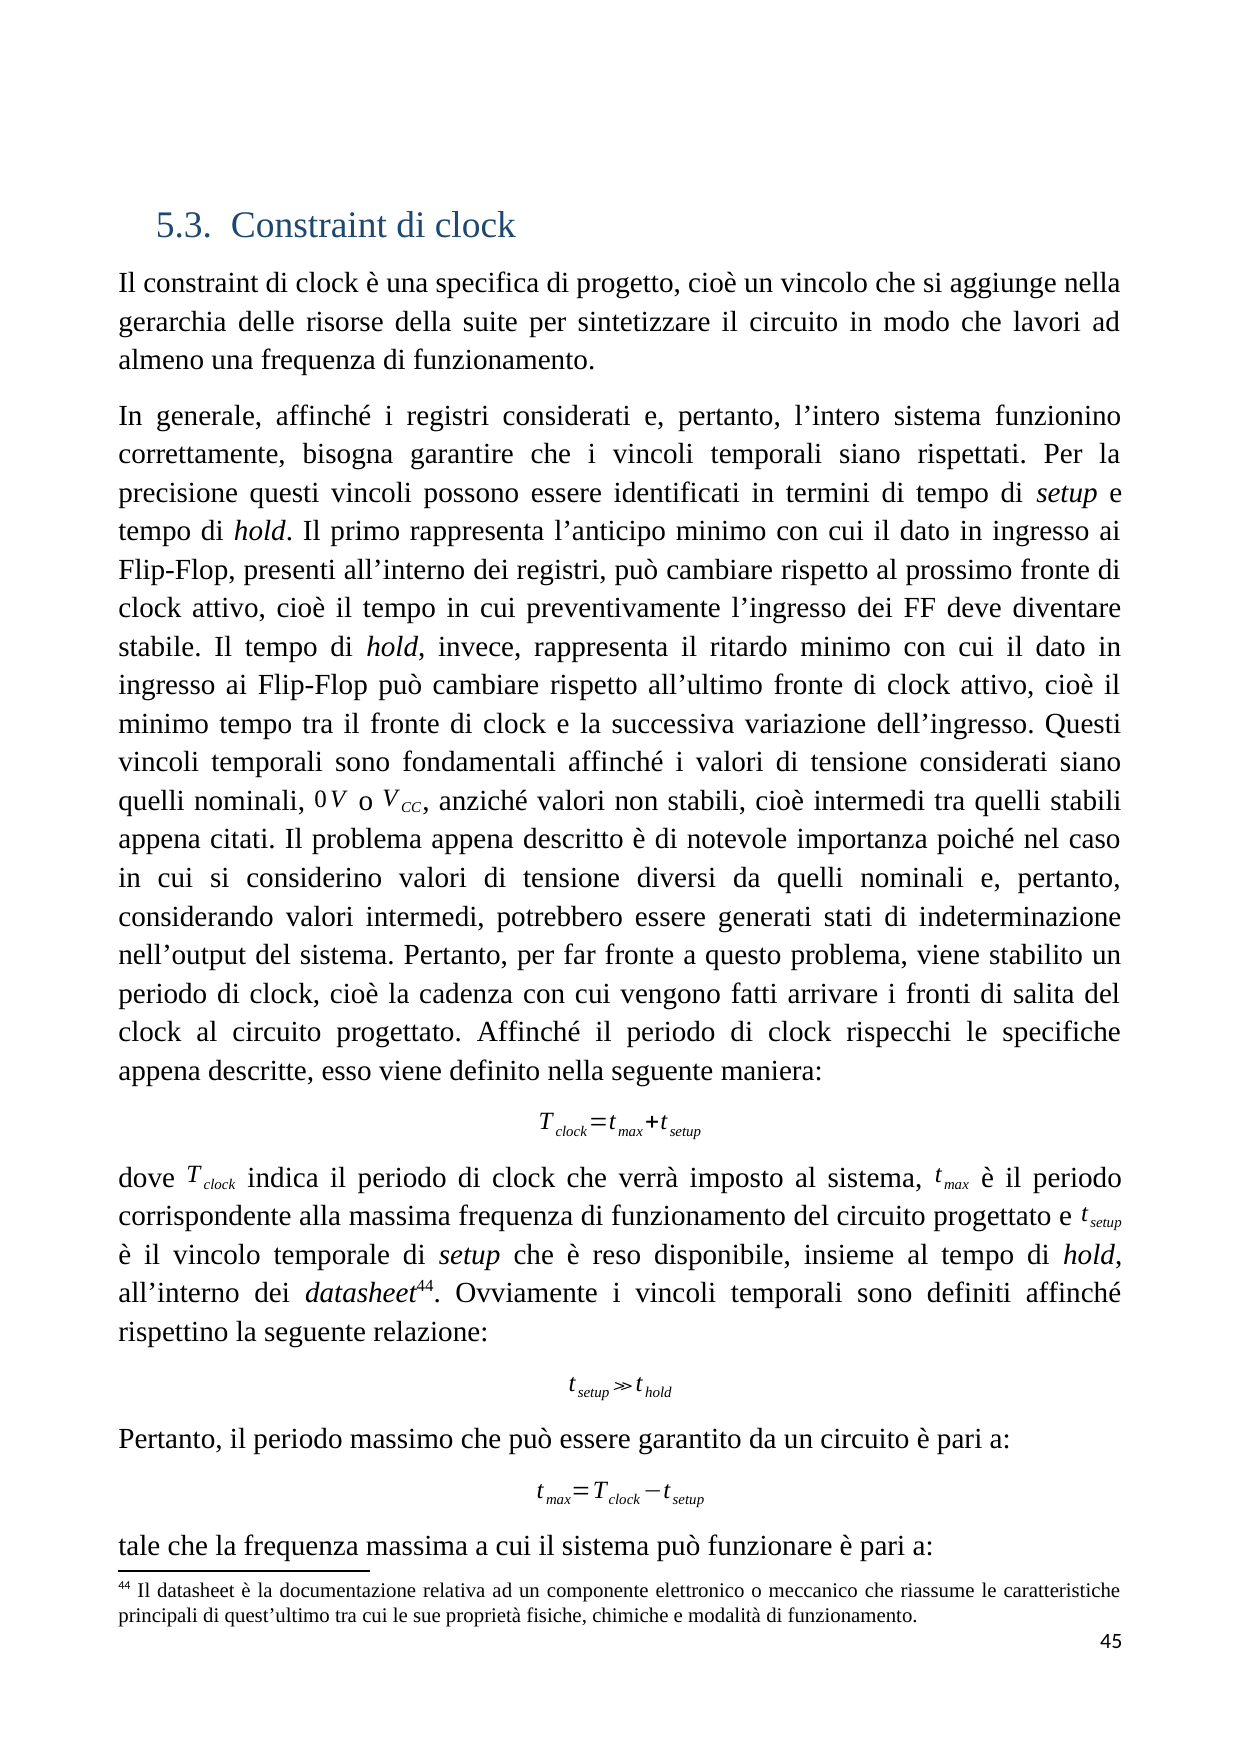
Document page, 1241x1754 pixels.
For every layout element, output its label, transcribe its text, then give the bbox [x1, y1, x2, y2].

text dove indica il periodo di clock che verrà imposto al sistema, è il periodo corrispondente alla massima frequenza di funzionamento del circuito progettato e è il vincolo temporale di setup che è reso disponibile, insieme al tempo di hold, all’interno dei datasheet. Ovviamente i vincoli temporali sono definiti affinché rispettino la seguente relazione: [118, 1160, 1122, 1348]
text tale che la frequenza massima a cui il sistema può funzionare è pari a: [118, 1528, 1122, 1562]
text Il constraint di clock è una specifica di progetto, cioè un vincolo che si aggiunge nella gerarchia delle risorse della suite per sintetizzare il circuito in modo che lavori ad almeno una frequenza di funzionamento. [118, 265, 1122, 376]
text Pertanto, il periodo massimo che può essere garantito da un circuito è pari a: [118, 1421, 1122, 1455]
subtitle Constraint di clock [156, 203, 1122, 246]
text In generale, affinché i registri considerati e, pertanto, l’intero sistema funzionino correttamente, bisogna garantire che i vincoli temporali siano rispettati. Per la precisione questi vincoli possono essere identificati in termini di tempo di setup e tempo di hold. Il primo rappresenta l’anticipo minimo con cui il dato in ingresso ai Flip-Flop, presenti all’interno dei registri, può cambiare rispetto al prossimo fronte di clock attivo, cioè il tempo in cui preventivamente l’ingresso dei FF deve diventare stabile. Il tempo di hold, invece, rappresenta il ritardo minimo con cui il dato in ingresso ai Flip-Flop può cambiare rispetto all’ultimo fronte di clock attivo, cioè il minimo tempo tra il fronte di clock e la successiva variazione dell’ingresso. Questi vincoli temporali sono fondamentali affinché i valori di tensione considerati siano quelli nominali, o , anziché valori non stabili, cioè intermedi tra quelli stabili appena citati. Il problema appena descritto è di notevole importanza poiché nel caso in cui si considerino valori di tensione diversi da quelli nominali e, pertanto, considerando valori intermedi, potrebbero essere generati stati di indeterminazione nell’output del sistema. Pertanto, per far fronte a questo problema, viene stabilito un periodo di clock, cioè la cadenza con cui vengono fatti arrivare i fronti di salita del clock al circuito progettato. Affinché il periodo di clock rispecchi le specifiche appena descritte, esso viene definito nella seguente maniera: [118, 398, 1122, 1086]
